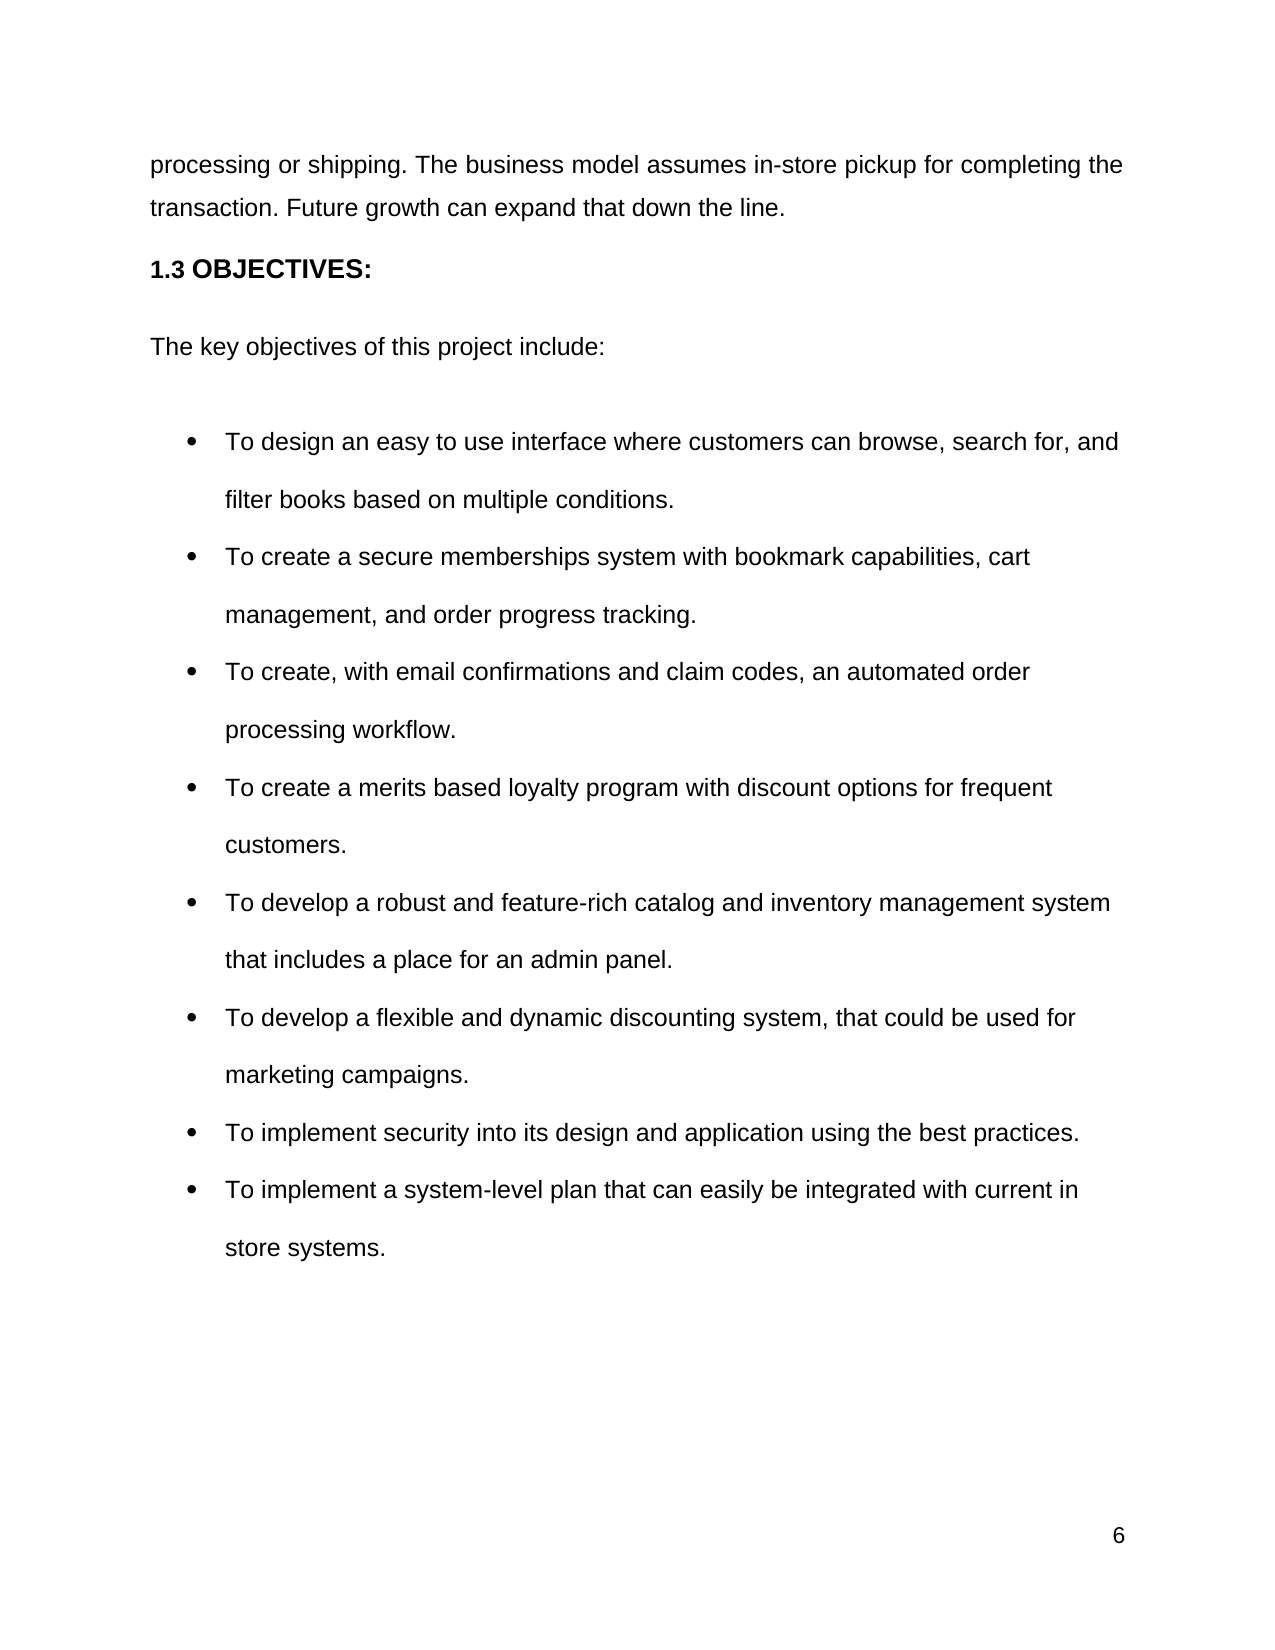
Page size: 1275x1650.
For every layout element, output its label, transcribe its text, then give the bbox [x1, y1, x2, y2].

list To implement security into its design and application using the best practices. [187, 1118, 1125, 1147]
list To implement a system-level plan that can easily be integrated with current in store systems. [187, 1176, 1125, 1262]
list To create a secure memberships system with bookmark capabilities, cart management, and order progress tracking. [187, 542, 1125, 629]
list To create, with email confirmations and claim codes, an automated order processing workflow. [187, 657, 1125, 744]
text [150, 150, 1125, 222]
text The key objectives of this project include: [150, 332, 1125, 361]
subtitle 1.3 OBJECTIVES: [150, 253, 1125, 284]
list To create a merits based loyalty program with discount options for frequent customers. [187, 772, 1125, 859]
list To develop a robust and feature-rich catalog and inventory management system that includes a place for an admin panel. [187, 888, 1125, 974]
list To develop a flexible and dynamic discounting system, that could be used for marketing campaigns. [187, 1003, 1125, 1089]
list To design an easy to use interface where customers can browse, search for, and filter books based on multiple conditions. [187, 427, 1125, 513]
